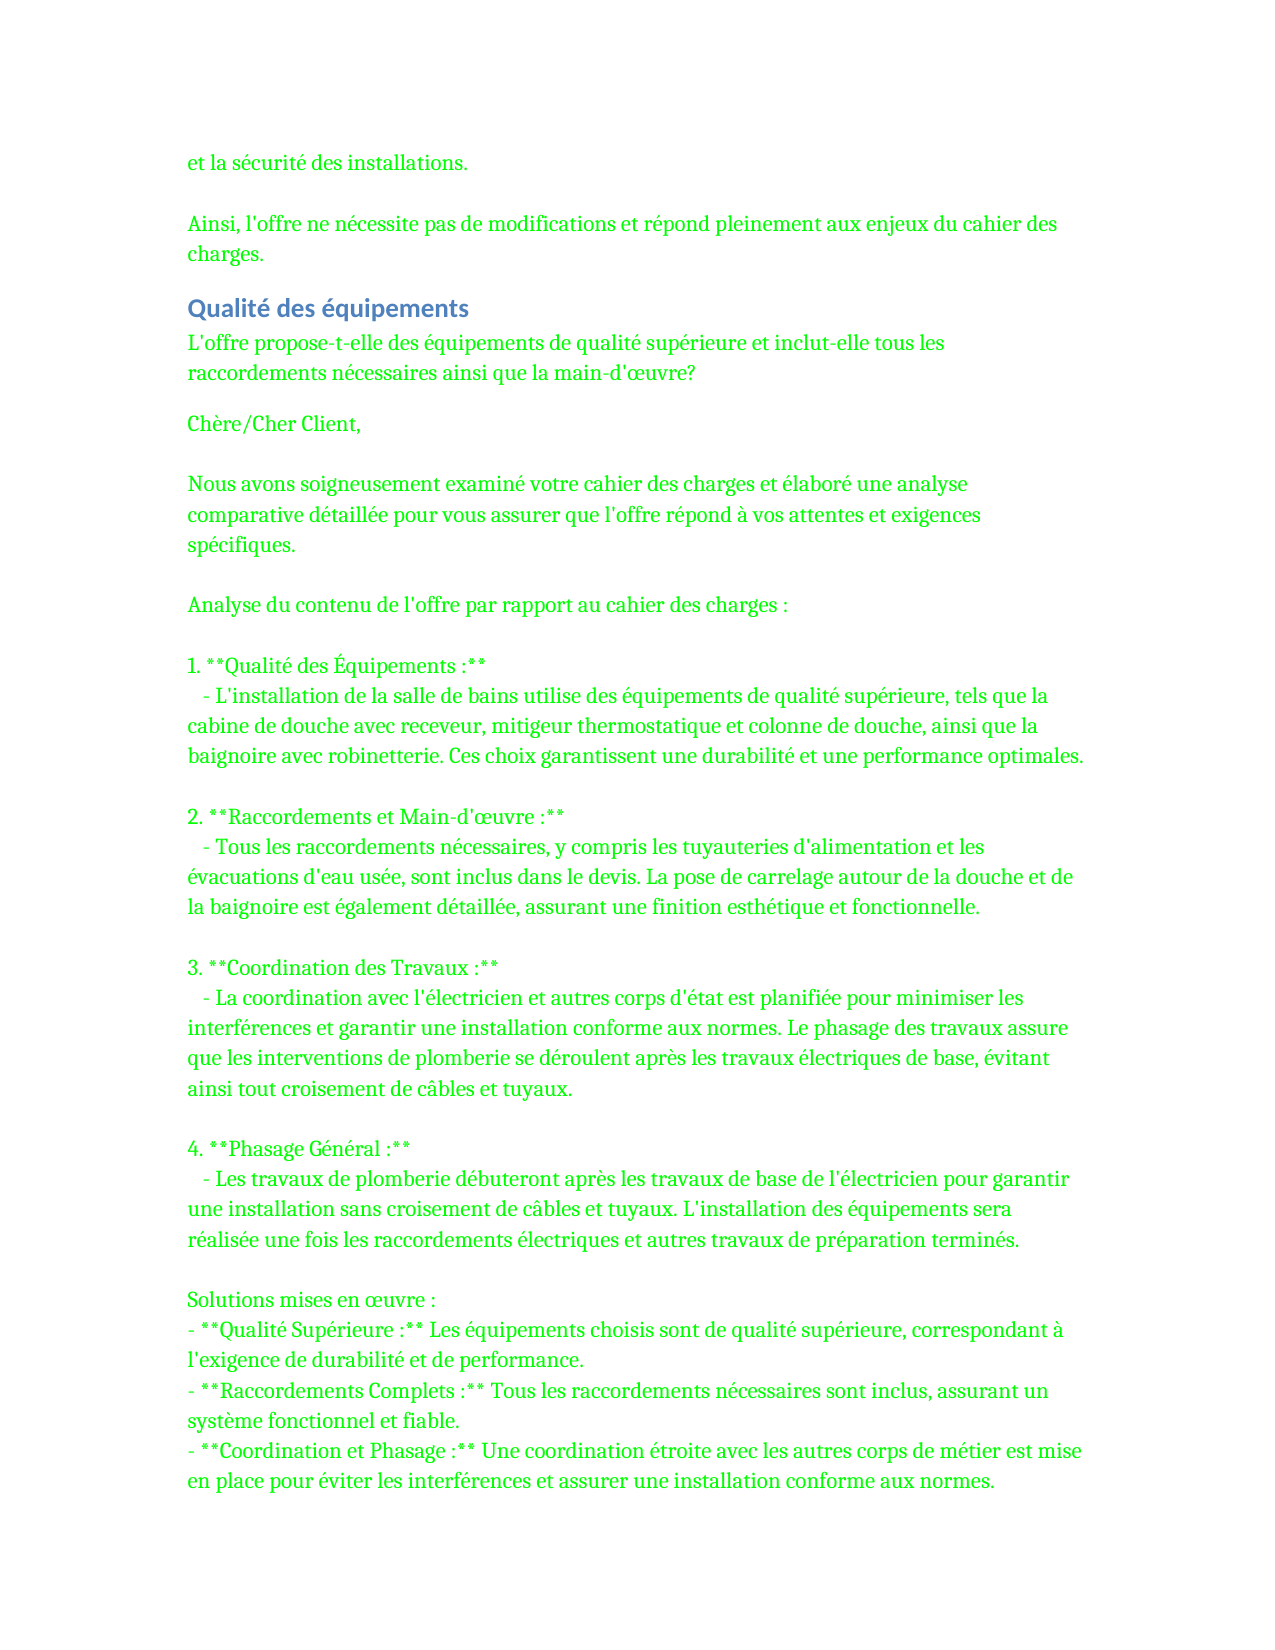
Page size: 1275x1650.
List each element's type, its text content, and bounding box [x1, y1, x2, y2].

text L'offre propose-t-elle des équipements de qualité supérieure et inclut-elle tous les raccordements nécessaires ainsi que la main-d'œuvre? [187, 329, 1087, 386]
subtitle Qualité des équipements [187, 292, 1087, 325]
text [187, 150, 1087, 267]
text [187, 411, 1087, 1494]
